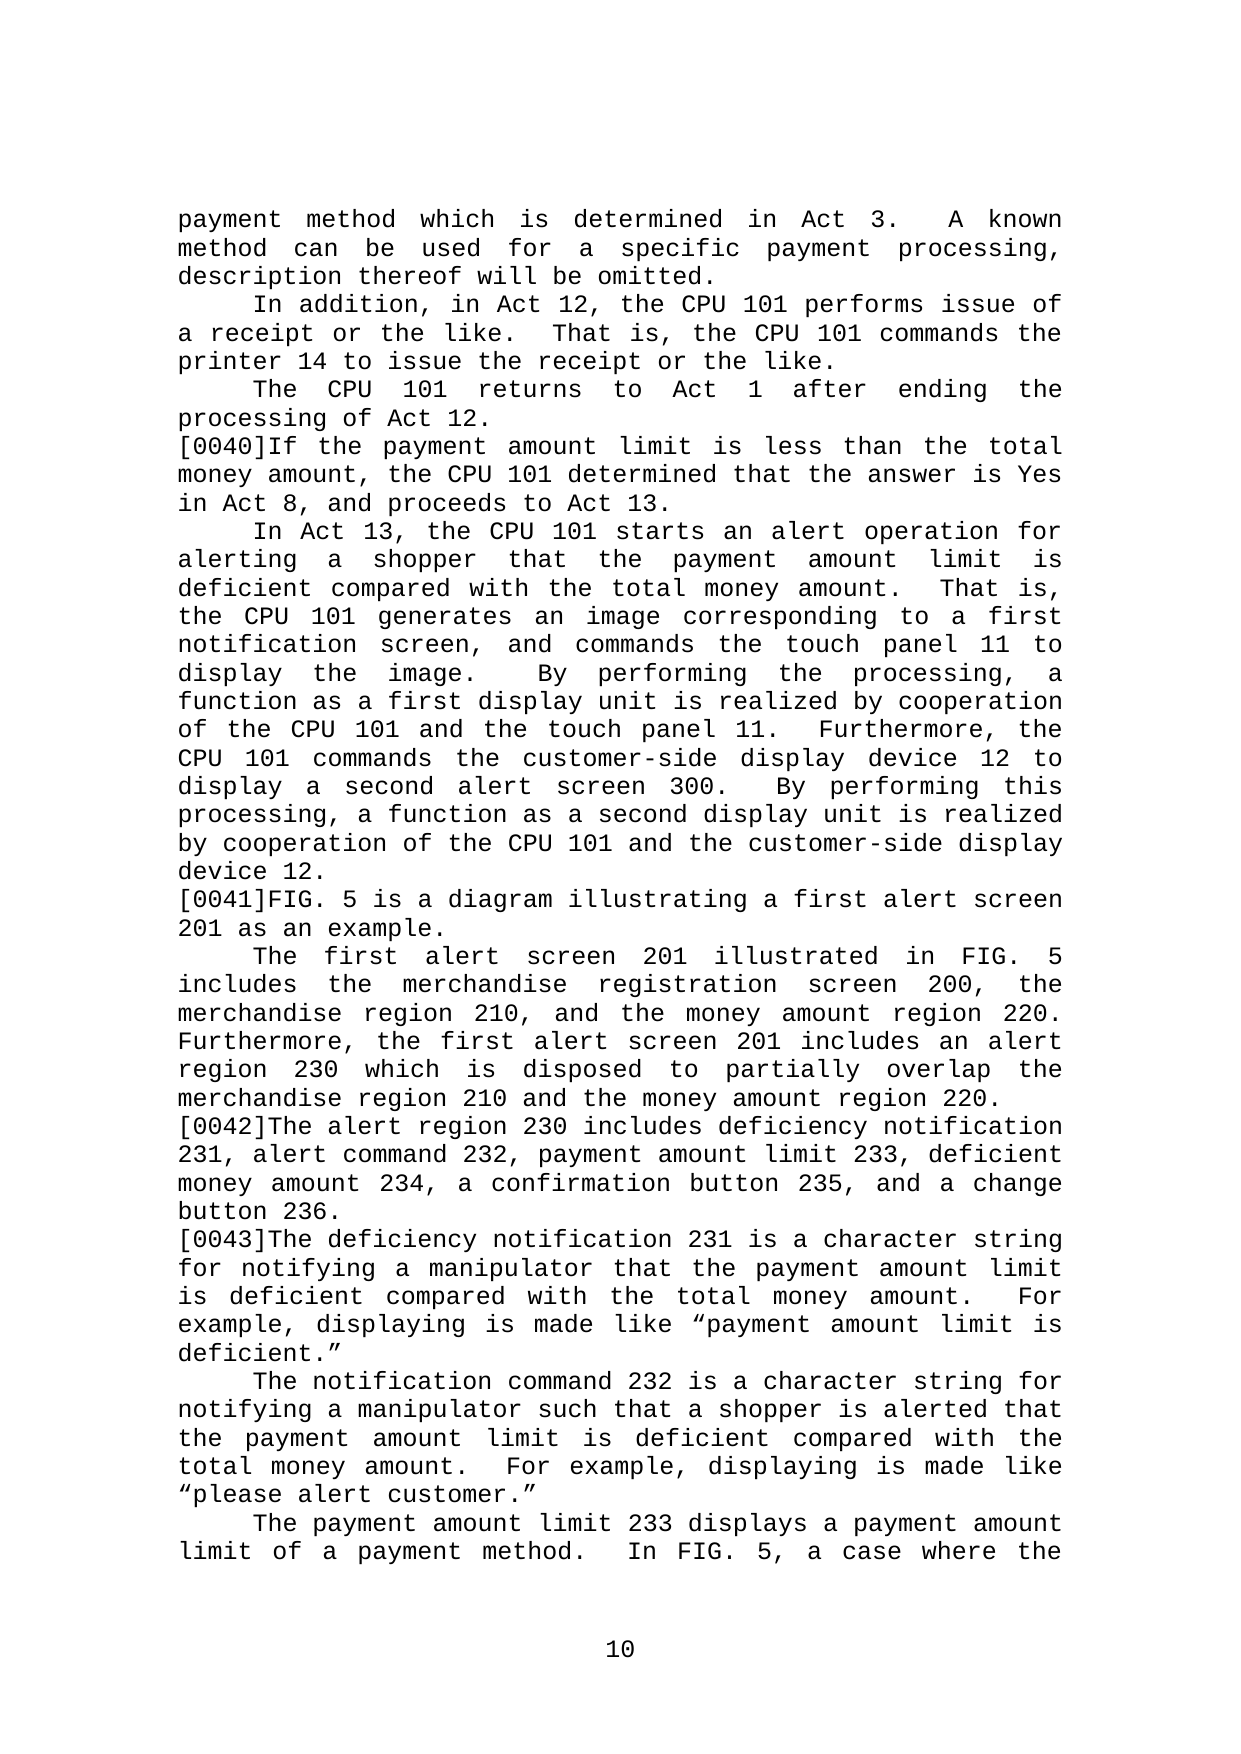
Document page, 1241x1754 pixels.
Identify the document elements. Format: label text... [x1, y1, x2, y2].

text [177, 207, 1063, 292]
text In Act 13, the CPU 101 starts an alert operation for alerting a shopper that the payment amount limit is deficient compared with the total money amount. That is, the CPU 101 generates an image corresponding to a first notification screen, and commands the touch panel 11 to display the image. By performing the processing, a function as a first display unit is realized by cooperation of the CPU 101 and the touch panel 11. Furthermore, the CPU 101 commands the customer-side display device 12 to display a second alert screen 300. By performing this processing, a function as a second display unit is realized by cooperation of the CPU 101 and the customer-side display device 12. [177, 518, 1063, 887]
text In addition, in Act 12, the CPU 101 performs issue of a receipt or the like. That is, the CPU 101 commands the printer 14 to issue the receipt or the like. [177, 292, 1063, 377]
text The CPU 101 returns to Act 1 after ending the processing of Act 12. [177, 377, 1063, 433]
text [177, 1510, 1063, 1567]
text [0041]FIG. 5 is a diagram illustrating a first alert screen 201 as an example. [177, 887, 1063, 943]
text The first alert screen 201 illustrated in FIG. 5 includes the merchandise registration screen 200, the merchandise region 210, and the money amount region 220. Furthermore, the first alert screen 201 includes an alert region 230 which is disposed to partially overlap the merchandise region 210 and the money amount region 220. [177, 943, 1063, 1113]
text The notification command 232 is a character string for notifying a manipulator such that a shopper is alerted that the payment amount limit is deficient compared with the total money amount. For example, displaying is made like “please alert customer.” [177, 1368, 1063, 1510]
text [0042]The alert region 230 includes deficiency notification 231, alert command 232, payment amount limit 233, deficient money amount 234, a confirmation button 235, and a change button 236. [177, 1113, 1063, 1227]
text [0040]If the payment amount limit is less than the total money amount, the CPU 101 determined that the answer is Yes in Act 8, and proceeds to Act 13. [177, 433, 1063, 518]
text [0043]The deficiency notification 231 is a character string for notifying a manipulator that the payment amount limit is deficient compared with the total money amount. For example, displaying is made like “payment amount limit is deficient.” [177, 1227, 1063, 1368]
